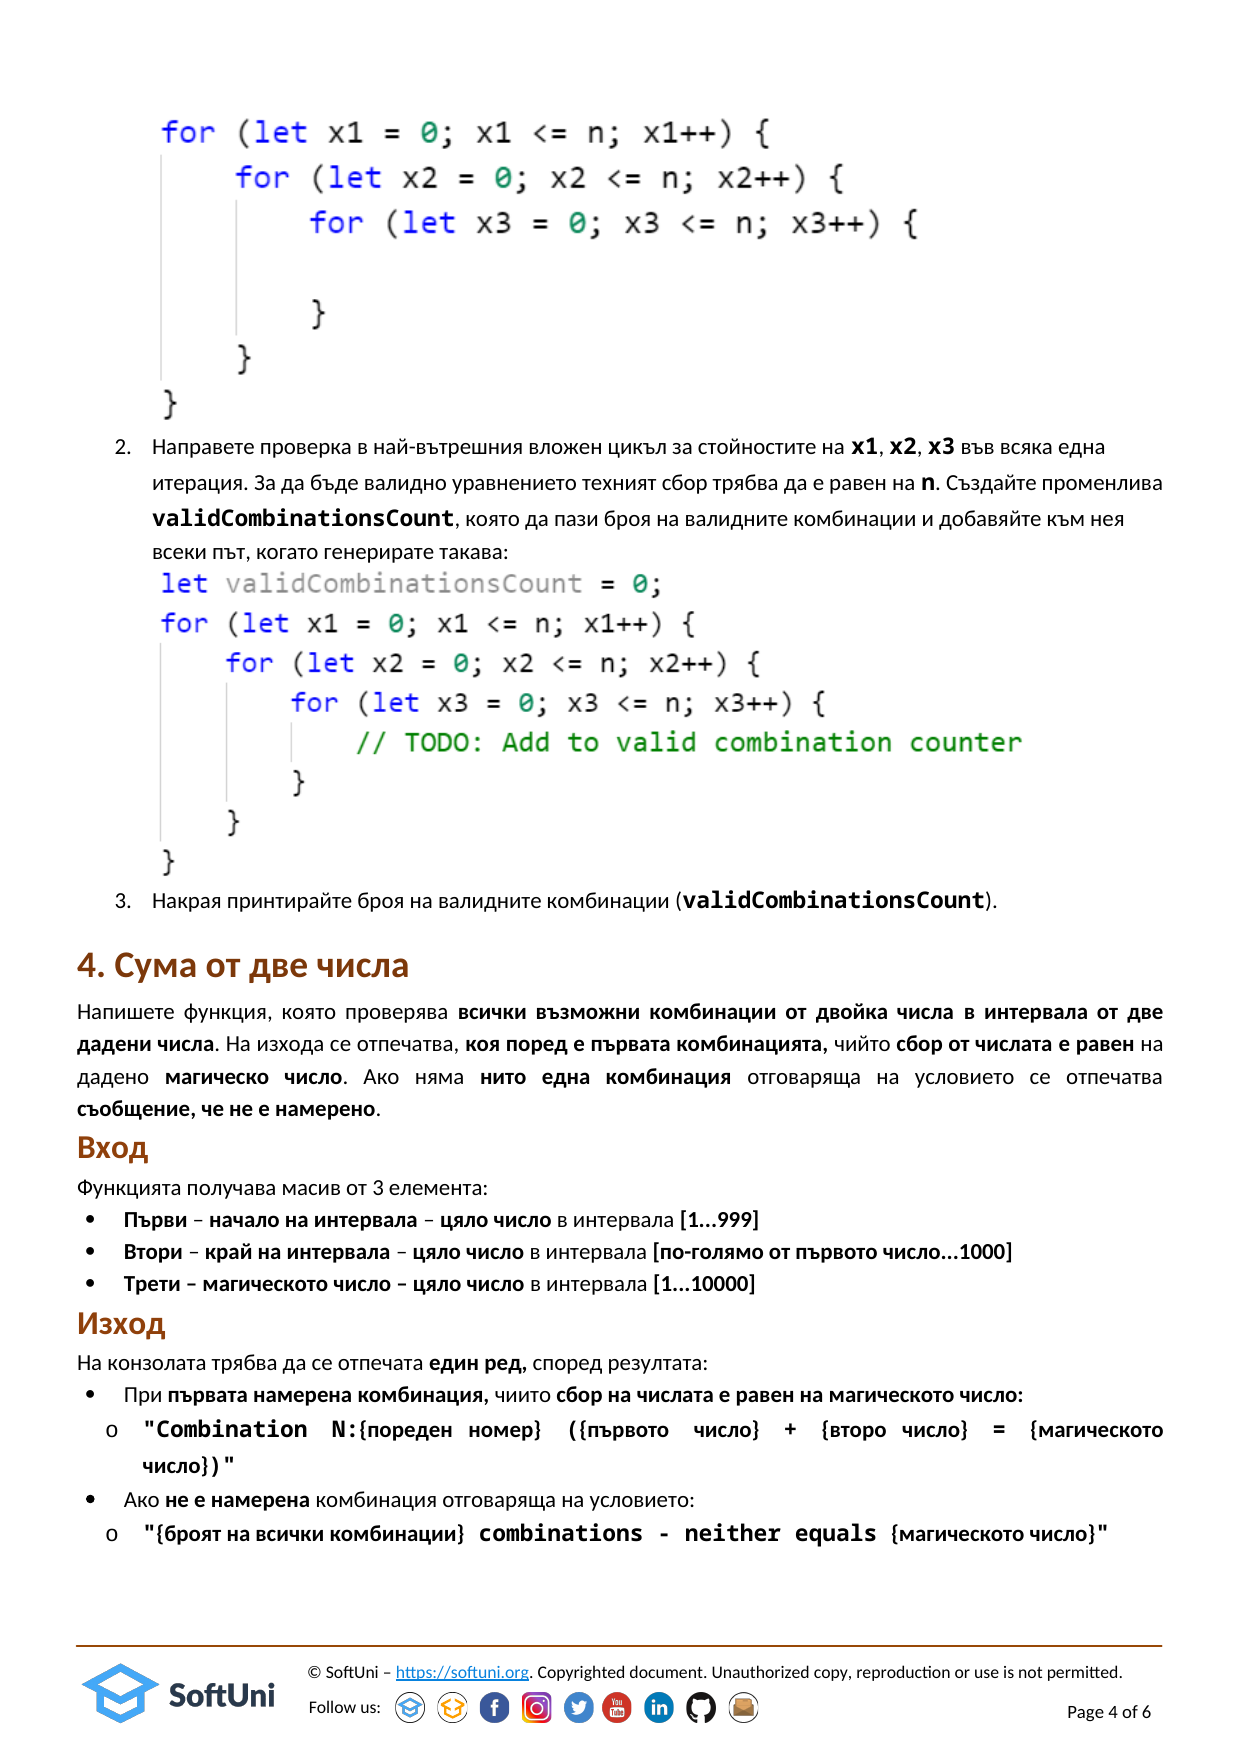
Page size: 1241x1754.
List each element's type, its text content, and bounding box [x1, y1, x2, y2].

picture [658, 1705, 667, 1714]
list Накрая принтирайте броя на валидните комбинации (validCombinationsCount). [114, 884, 1163, 915]
picture [665, 1692, 674, 1701]
list Ако не е намерена комбинация отговаряща на условието: [86, 1485, 1163, 1513]
picture [395, 1692, 425, 1723]
subtitle Изход [77, 1302, 1163, 1342]
list Втори – край на интервала – цяло число в интервала [по-голямо от първото число...1000] [86, 1237, 1163, 1265]
list Първи – начало на интервала – цяло число в интервала [1...999] [86, 1205, 1163, 1233]
picture [75, 1658, 281, 1729]
list "Combination N:{пореден номер} ({първото число} + {второ число} = {магическото число})" [105, 1413, 1163, 1480]
picture [479, 1692, 510, 1723]
picture [644, 1714, 653, 1723]
picture [602, 1692, 632, 1723]
list При първата намерена комбинация, чиито сбор на числата е равен на магическото число: [86, 1381, 1163, 1409]
text Функцията получава масив от 3 елемента: [77, 1173, 1163, 1201]
picture [437, 1692, 468, 1723]
picture [564, 1692, 594, 1723]
picture [157, 569, 1031, 880]
list Направете проверка в най-вътрешния вложен цикъл за стойностите на x1, x2, x3 във всяка една итерация. За да бъде валидно уравнението техният сбор трябва да е равен на n. Създайте променлива validCombinationsCount, която да пази броя на валидните комбинации и добавяйте към нея всеки път, когато генерирате такава: [114, 430, 1163, 565]
list Трети – магическото число – цяло число в интервала [1...10000] [86, 1269, 1163, 1297]
list "{броят на всички комбинации} combinations - neither equals {магическото число}" [105, 1517, 1163, 1548]
picture [728, 1692, 759, 1723]
subtitle Вход [77, 1126, 1163, 1167]
picture [644, 1692, 653, 1701]
picture [665, 1714, 674, 1723]
text На конзолата трябва да се отпечата един ред, според резултата: [77, 1348, 1163, 1376]
picture [157, 95, 928, 426]
text Напишете функция, която проверява всички възможни комбинации от двойка числа в интервала от две дадени числа. На изхода се отпечатва, коя поред е първата комбинацията, чийто сбор от числата е равен на дадено магическо число. Ако няма нито една комбинация отговаряща на условието се отпечатва съобщение, че не е намерено. [77, 997, 1163, 1122]
picture [686, 1692, 716, 1723]
picture [522, 1692, 552, 1723]
subtitle Сума от две числа [77, 941, 1163, 986]
